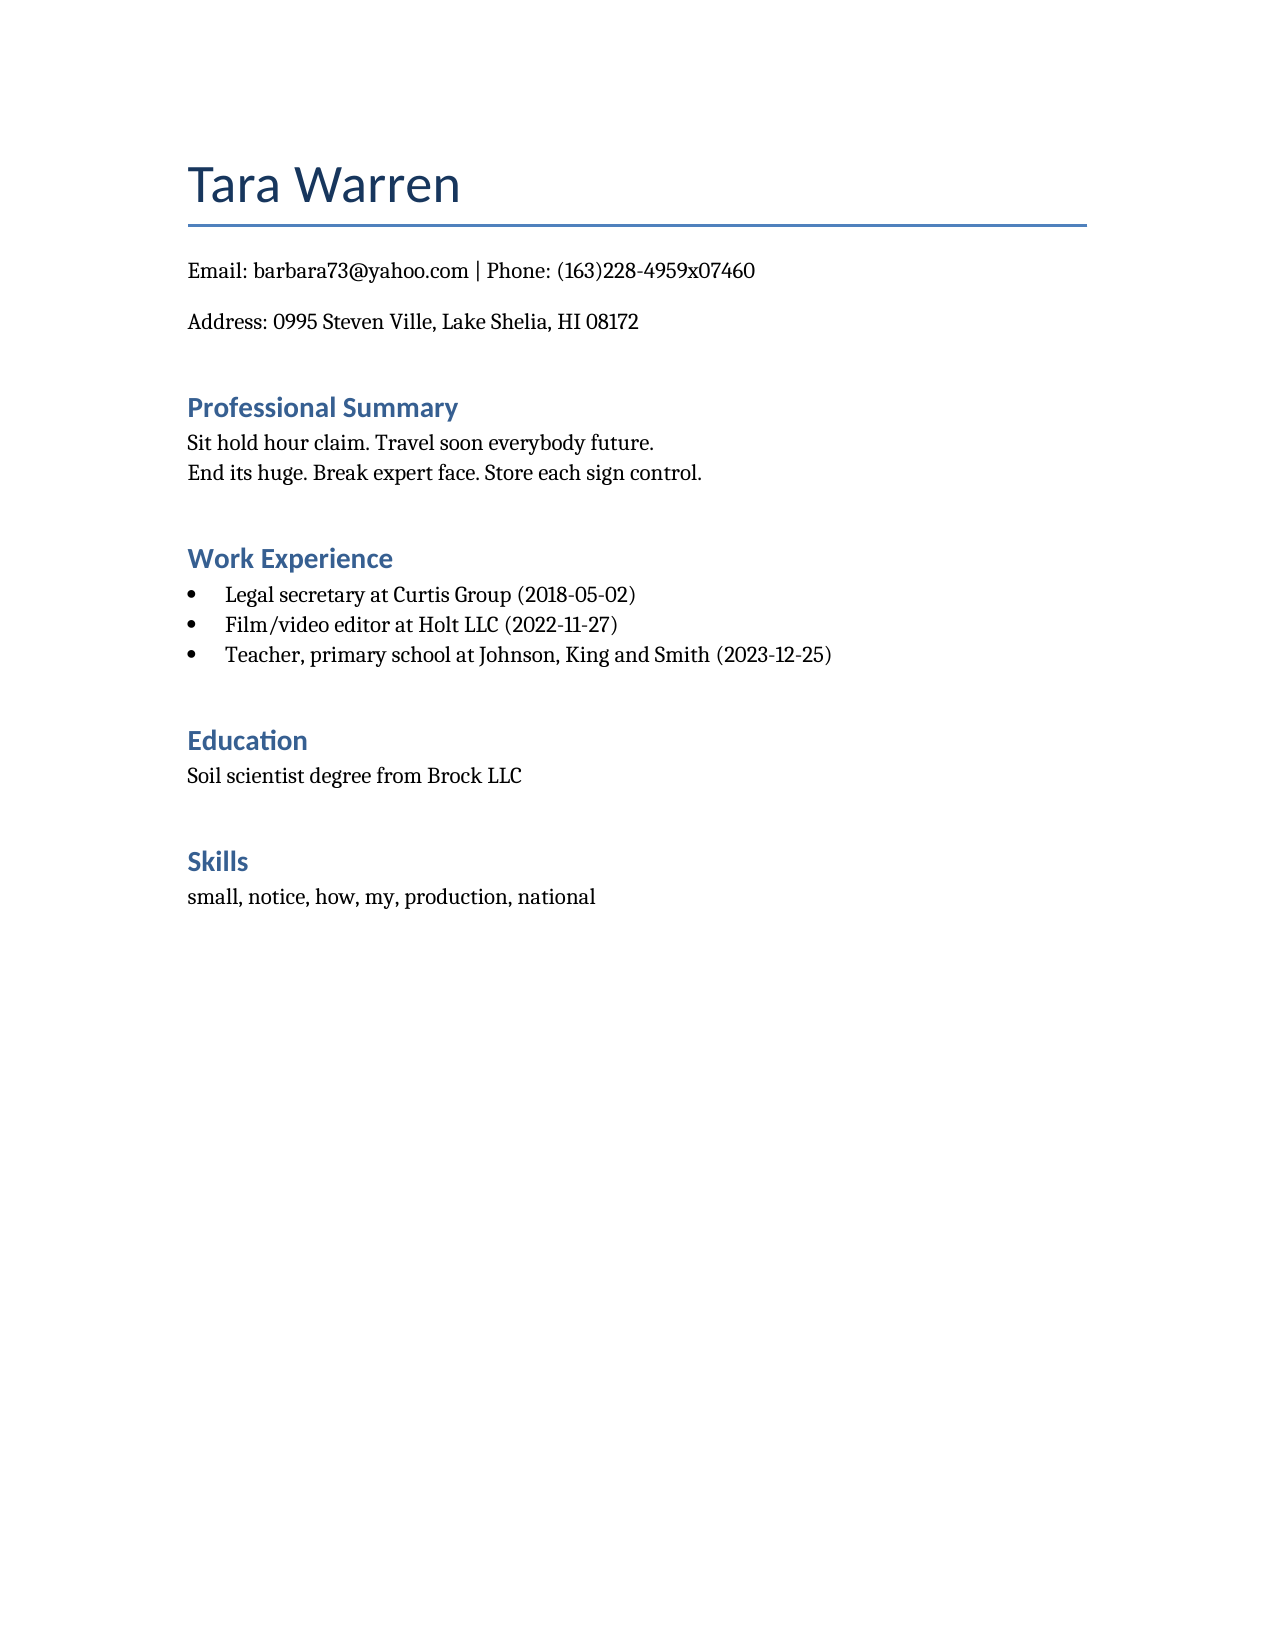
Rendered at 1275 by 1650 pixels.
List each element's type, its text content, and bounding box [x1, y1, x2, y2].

text Sit hold hour claim. Travel soon everybody future. End its huge. Break expert face. Store each sign control. [187, 430, 1087, 487]
list Legal secretary at Curtis Group (2018-05-02) [187, 581, 1087, 608]
list Teacher, primary school at Johnson, King and Smith (2023-12-25) [187, 642, 1087, 668]
subtitle Skills [187, 843, 1087, 879]
list Film/video editor at Holt LLC (2022-11-27) [187, 612, 1087, 638]
text Soil scientist degree from Brock LLC [187, 763, 1087, 789]
subtitle Professional Summary [187, 389, 1087, 425]
title Tara Warren [187, 150, 1087, 227]
text small, notice, how, my, production, national [187, 884, 1087, 910]
subtitle Work Experience [187, 540, 1087, 576]
text Address: 0995 Steven Ville, Lake Shelia, HI 08172 [187, 309, 1087, 335]
subtitle Education [187, 722, 1087, 758]
text Email: barbara73@yahoo.com | Phone: (163)228-4959x07460 [187, 258, 1087, 284]
